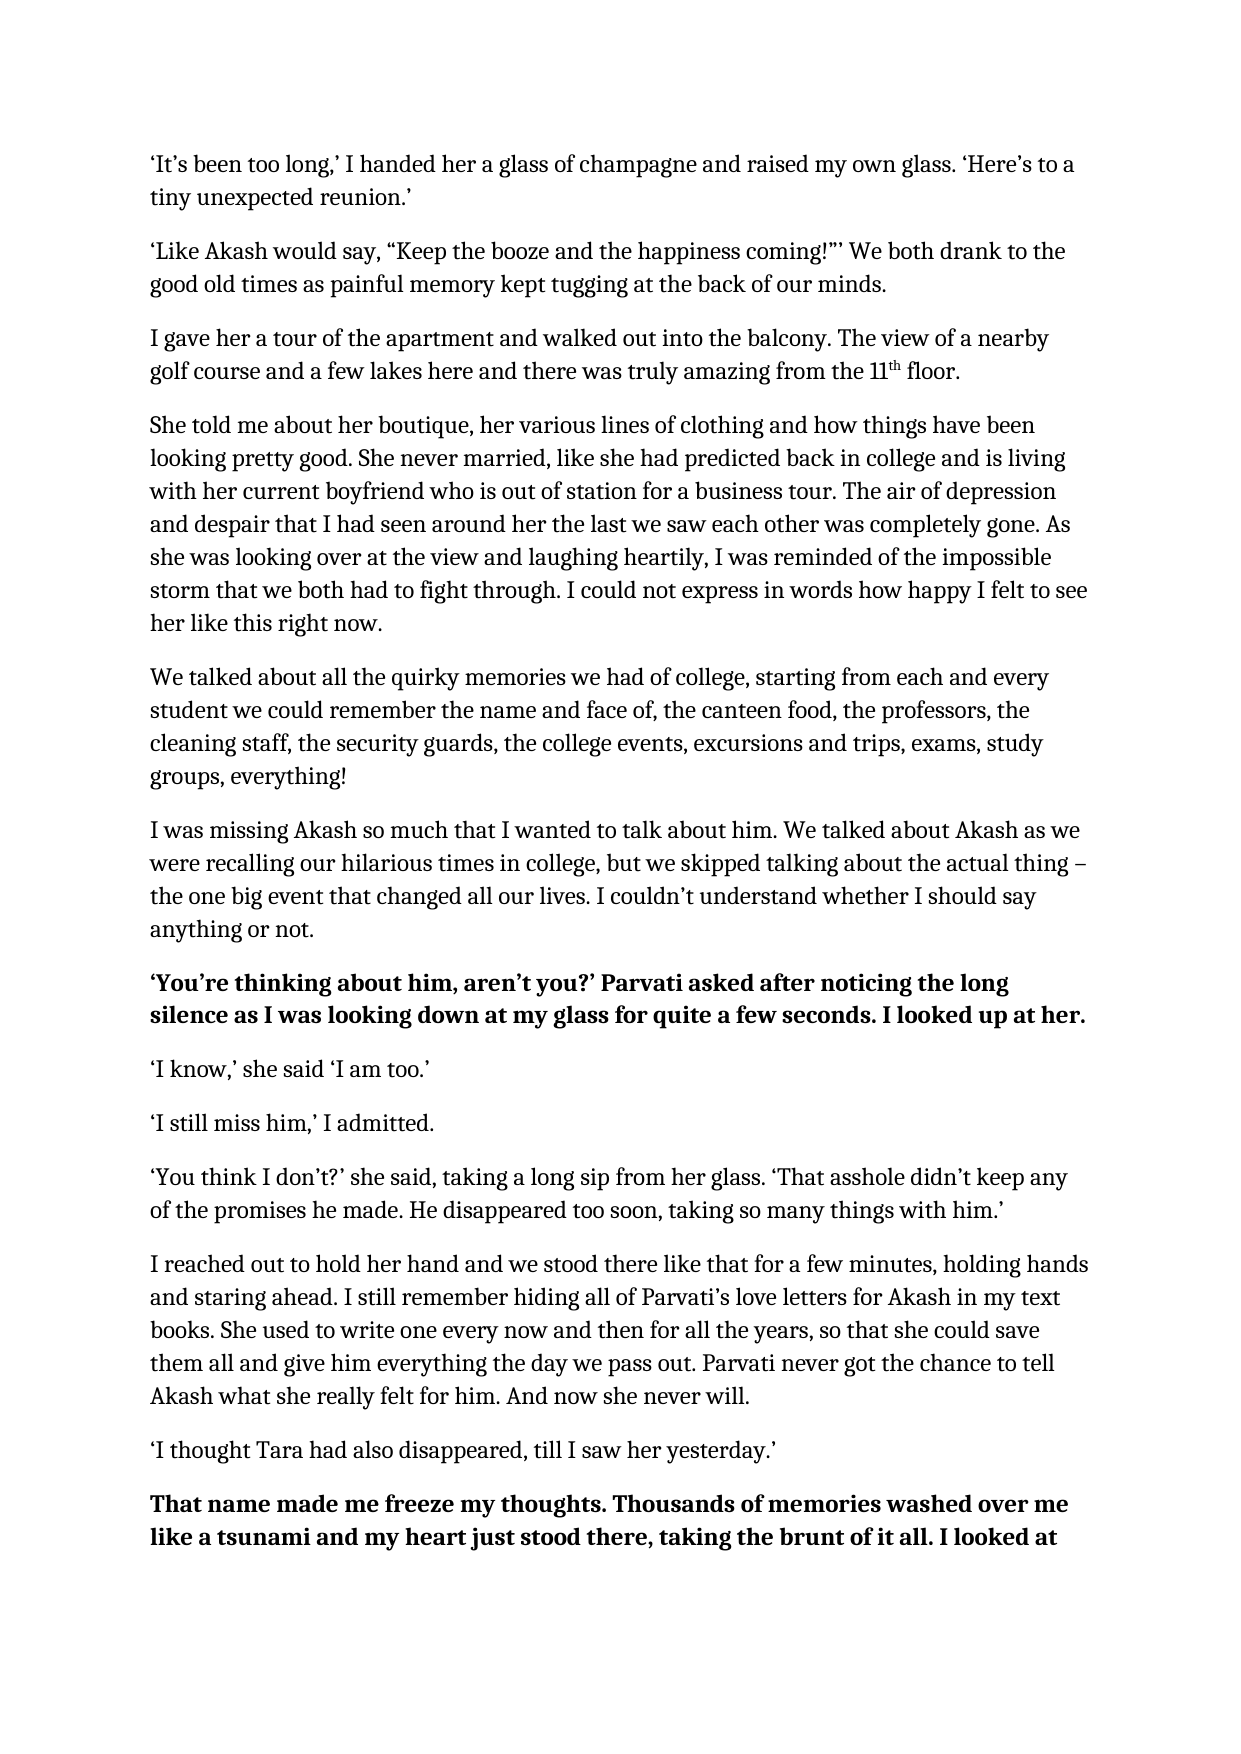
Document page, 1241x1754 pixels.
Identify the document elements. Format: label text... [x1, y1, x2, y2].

text ‘You’re thinking about him, aren’t you?’ Parvati asked after noticing the long silence as I was looking down at my glass for quite a few seconds. I looked up at her. [150, 968, 1090, 1030]
text She told me about her boutique, her various lines of clothing and how things have been looking pretty good. She never married, like she had predicted back in college and is living with her current boyfriend who is out of station for a business tour. The air of depression and despair that I had seen around her the last we saw each other was completely gone. As she was looking over at the view and laughing heartily, I was reminded of the impossible storm that we both had to fight through. I could not express in words how happy I felt to see her like this right now. [150, 411, 1090, 637]
text I gave her a tour of the apartment and walked out into the balcony. The view of a nearby golf course and a few lakes here and there was truly amazing from the 11th floor. [150, 324, 1090, 386]
text ‘It’s been too long,’ I handed her a glass of champagne and raised my own glass. ‘Here’s to a tiny unexpected reunion.’ [150, 150, 1090, 212]
text ‘I thought Tara had also disappeared, till I saw her yesterday.’ [150, 1436, 1090, 1464]
text ‘I know,’ she said ‘I am too.’ [150, 1055, 1090, 1084]
text I was missing Akash so much that I wanted to talk about him. We talked about Akash as we were recalling our hilarious times in college, but we skipped talking about the actual thing – the one big event that changed all our lives. I couldn’t understand whether I should say anything or not. [150, 816, 1090, 943]
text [150, 1490, 1090, 1551]
text ‘I still miss him,’ I admitted. [150, 1109, 1090, 1138]
text We talked about all the quirky memories we had of college, starting from each and every student we could remember the name and face of, the canteen food, the professors, the cleaning staff, the security guards, the college events, excursions and trips, exams, study groups, everything! [150, 663, 1090, 790]
text I reached out to hold her hand and we stood there like that for a few minutes, holding hands and staring ahead. I still remember hiding all of Parvati’s love letters for Akash in my text books. She used to write one every now and then for all the years, so that she could save them all and give him everything the day we pass out. Parvati never got the chance to tell Akash what she really felt for him. And now she never will. [150, 1250, 1090, 1411]
text ‘You think I don’t?’ she said, taking a long sip from her glass. ‘That asshole didn’t keep any of the promises he made. He disappeared too soon, taking so many things with him.’ [150, 1163, 1090, 1225]
text ‘Like Akash would say, “Keep the booze and the happiness coming!”’ We both drank to the good old times as painful memory kept tugging at the back of our minds. [150, 237, 1090, 299]
